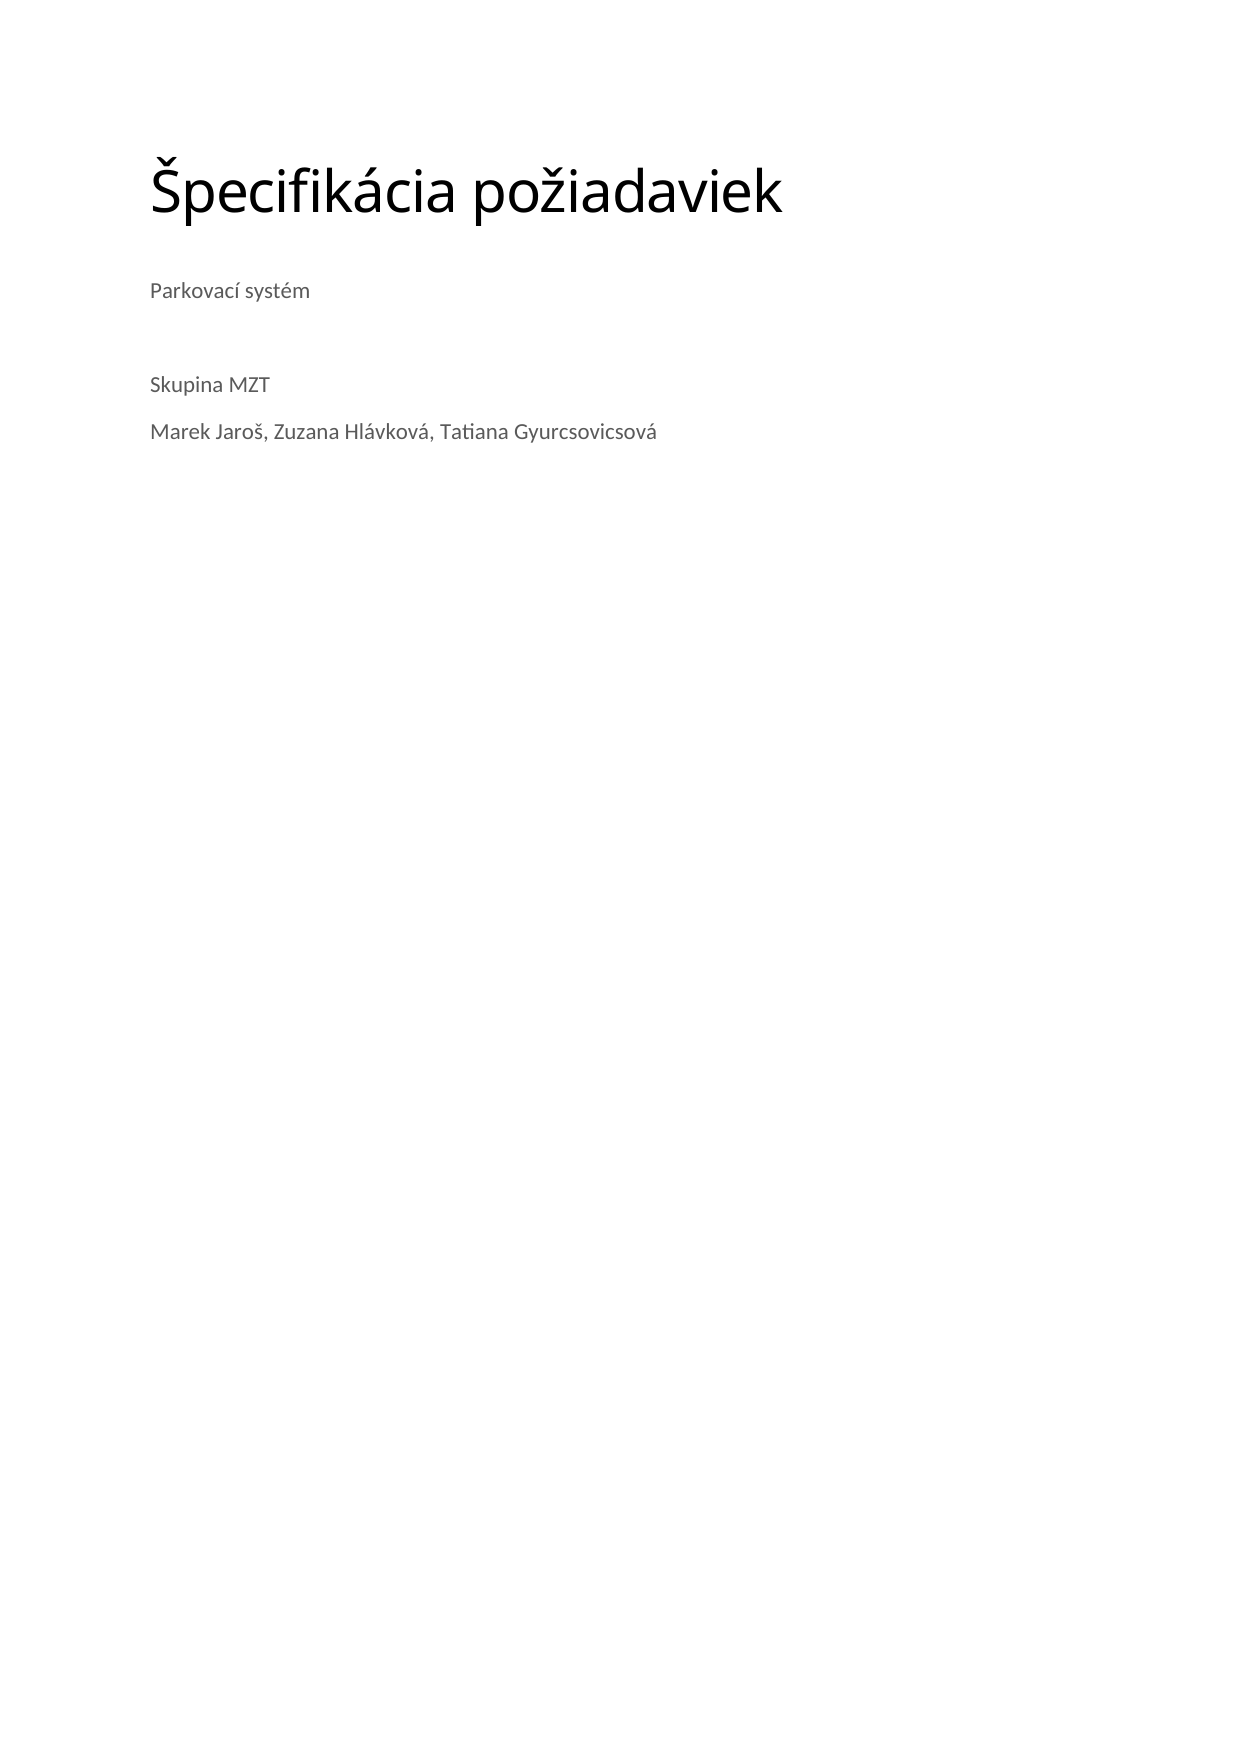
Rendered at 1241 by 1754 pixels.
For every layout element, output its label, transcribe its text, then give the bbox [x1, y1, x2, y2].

title Špecifikácia požiadaviek [150, 150, 1090, 229]
subtitle Parkovací systém [150, 276, 1090, 304]
subtitle Marek Jaroš, Zuzana Hlávková, Tatiana Gyurcsovicsová [150, 417, 1090, 445]
subtitle Skupina MZT [150, 370, 1090, 398]
